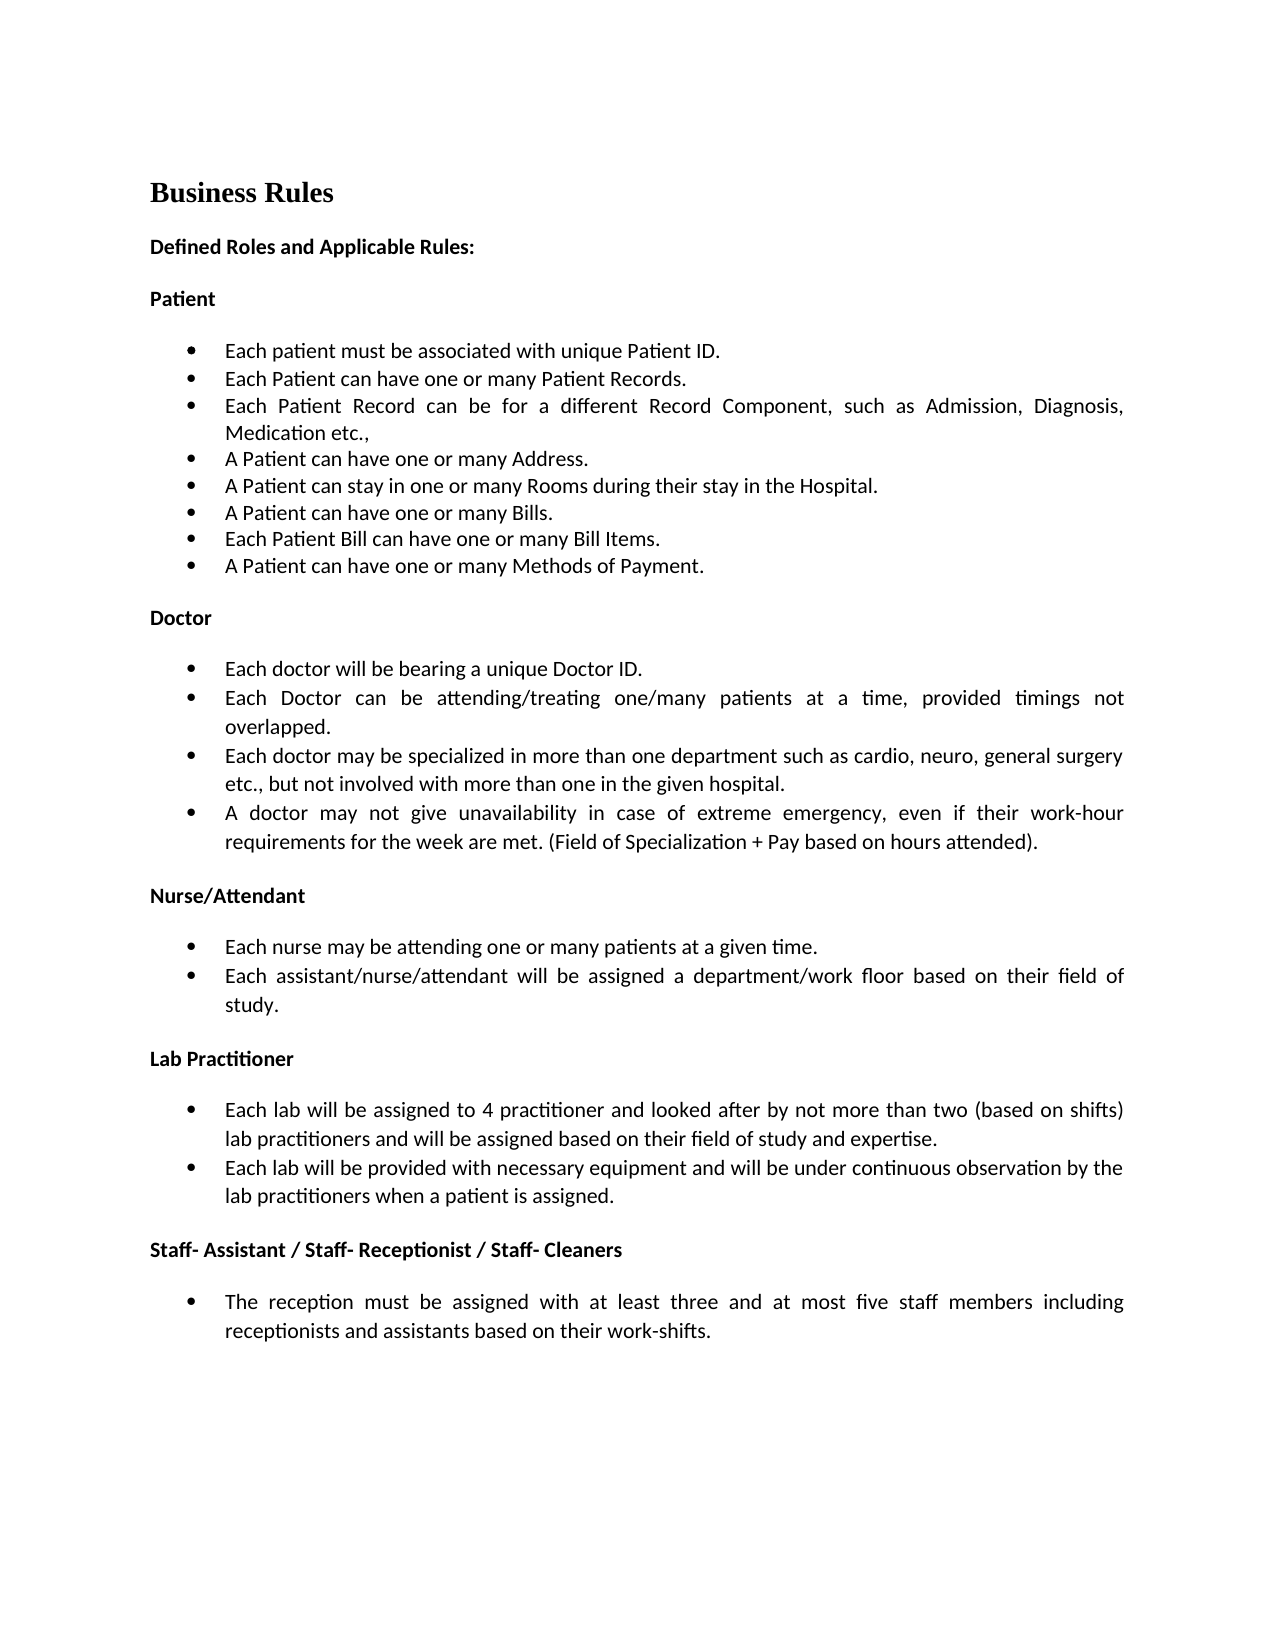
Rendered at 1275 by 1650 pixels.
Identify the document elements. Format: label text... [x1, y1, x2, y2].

text Patient [150, 285, 1125, 312]
text Nurse/Attendant [150, 882, 1125, 908]
list A Patient can have one or many Bills. [187, 499, 1125, 526]
list Each Patient can have one or many Patient Records. [187, 366, 1125, 392]
list A Patient can stay in one or many Rooms during their stay in the Hospital. [187, 472, 1125, 499]
text Staff- Assistant / Staff- Receptionist / Staff- Cleaners [150, 1236, 1125, 1263]
list Each nurse may be attending one or many patients at a given time. [187, 933, 1125, 960]
list The reception must be assigned with at least three and at most five staff members including receptionists and assistants based on their work-shifts. [187, 1288, 1125, 1343]
list Each Doctor can be attending/treating one/many patients at a time, provided timings not overlapped. [187, 684, 1125, 740]
list Each Patient Record can be for a different Record Component, such as Admission, Diagnosis, Medication etc., [187, 392, 1125, 446]
text Defined Roles and Applicable Rules: [150, 233, 1125, 260]
list Each doctor will be bearing a unique Doctor ID. [187, 656, 1125, 682]
list Each doctor may be specialized in more than one department such as cardio, neuro, general surgery etc., but not involved with more than one in the given hospital. [187, 742, 1125, 797]
list A Patient can have one or many Address. [187, 446, 1125, 472]
text Business Rules [150, 175, 1125, 208]
text Lab Practitioner [150, 1045, 1125, 1071]
list Each assistant/nurse/attendant will be assigned a department/work floor based on their field of study. [187, 962, 1125, 1018]
list A doctor may not give unavailability in case of extreme emergency, even if their work-hour requirements for the week are met. (Field of Specialization + Pay based on hours attended). [187, 799, 1125, 855]
list A Patient can have one or many Methods of Payment. [187, 552, 1125, 579]
list Each patient must be associated with unique Patient ID. [187, 337, 1125, 363]
text Doctor [150, 604, 1125, 631]
list Each lab will be provided with necessary equipment and will be under continuous observation by the lab practitioners when a patient is assigned. [187, 1154, 1125, 1209]
list Each lab will be assigned to 4 practitioner and looked after by not more than two (based on shifts) lab practitioners and will be assigned based on their field of study and expertise. [187, 1096, 1125, 1152]
list Each Patient Bill can have one or many Bill Items. [187, 526, 1125, 552]
